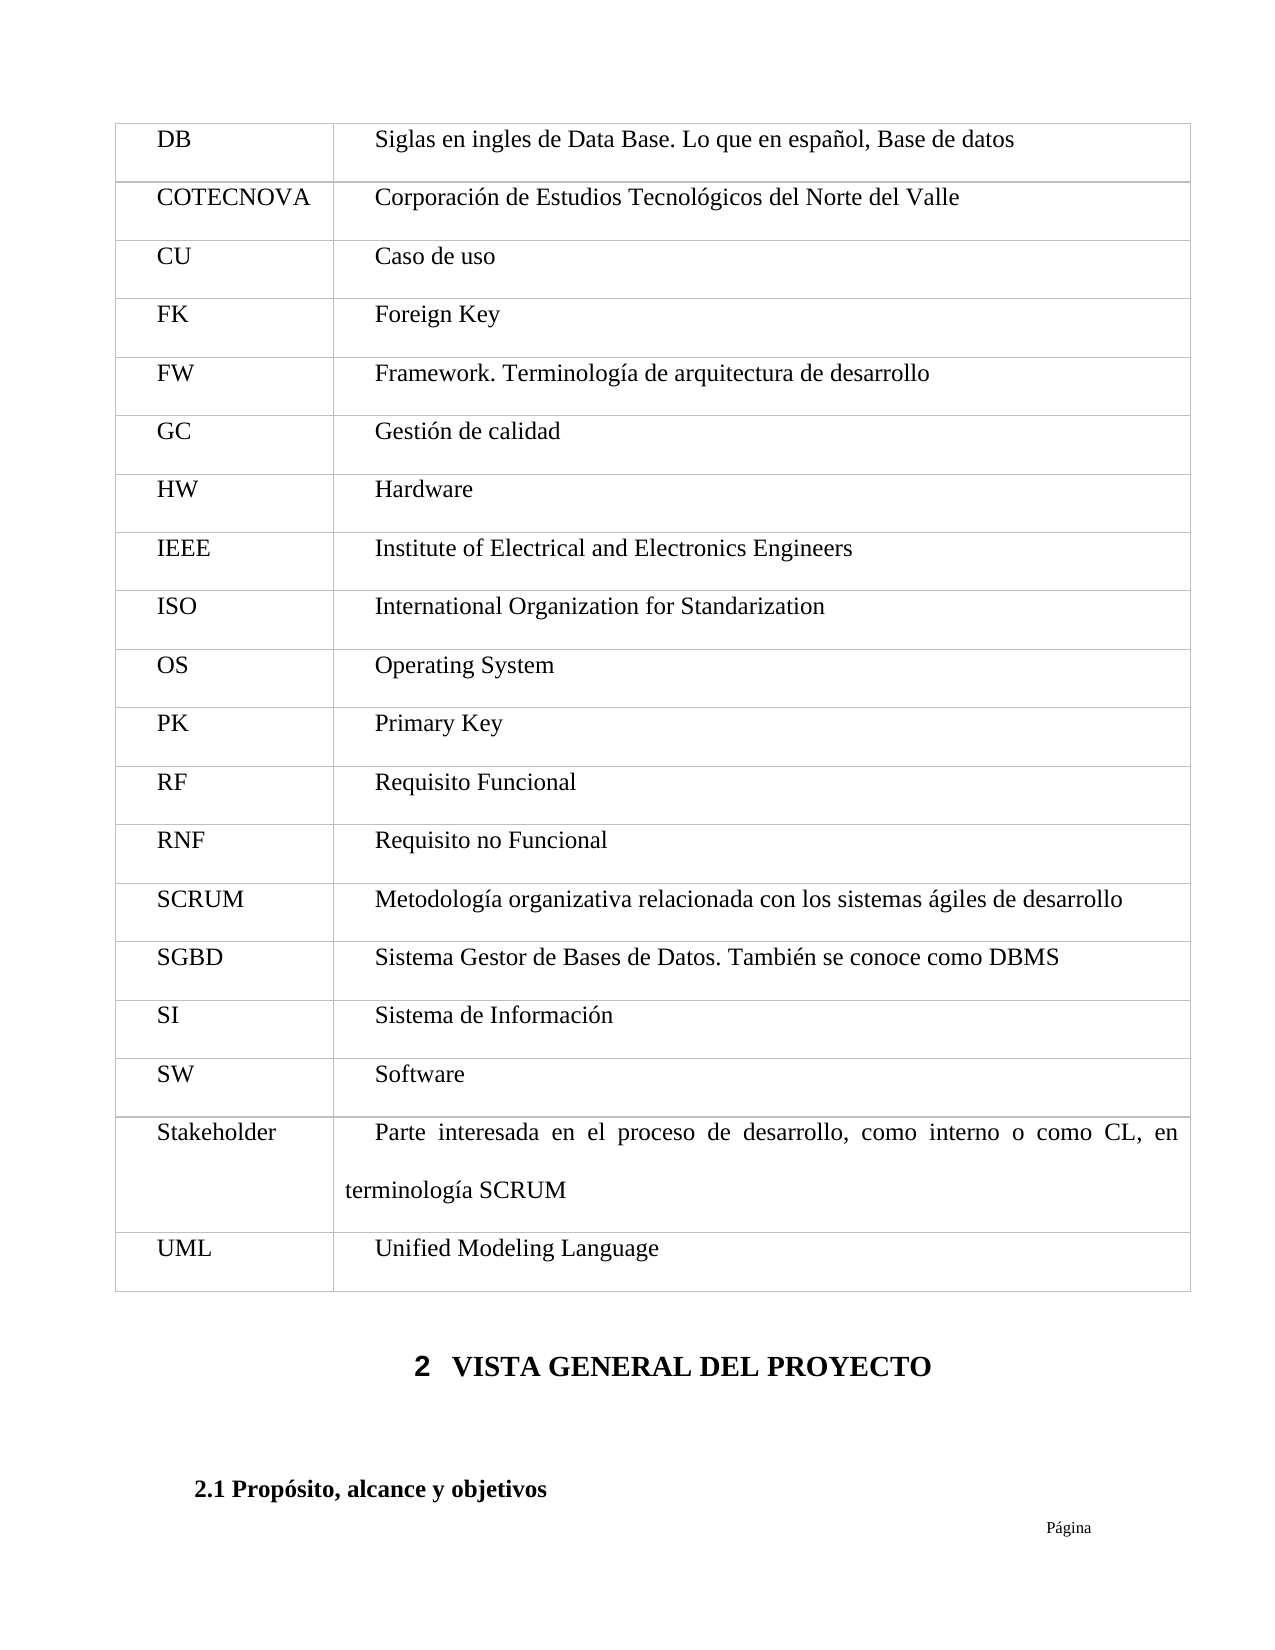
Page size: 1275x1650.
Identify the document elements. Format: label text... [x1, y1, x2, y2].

table_cell SCRUM [116, 884, 333, 941]
table_cell FW [116, 358, 333, 415]
table_cell SGBD [116, 942, 333, 999]
table_cell HW [116, 475, 333, 532]
table_cell UML [116, 1233, 333, 1291]
table_cell Stakeholder [116, 1118, 333, 1232]
table_cell SW [116, 1059, 333, 1116]
table_cell International Organization for Standarization [334, 591, 1190, 649]
table_cell Metodología organizativa relacionada con los sistemas ágiles de desarrollo [334, 884, 1190, 941]
table_cell Foreign Key [334, 299, 1190, 357]
table_cell SI [116, 1001, 333, 1058]
table_cell Siglas en ingles de Data Base. Lo que en español, Base de datos [334, 124, 1190, 181]
table_cell Corporación de Estudios Tecnológicos del Norte del Valle [334, 183, 1190, 240]
table_cell Primary Key [334, 708, 1190, 766]
table_cell ISO [116, 591, 333, 649]
table_cell Gestión de calidad [334, 416, 1190, 473]
table_cell GC [116, 416, 333, 473]
table_cell Requisito no Funcional [334, 825, 1190, 883]
subtitle Propósito, alcance y objetivos [194, 1474, 1152, 1503]
table_cell Parte interesada en el proceso de desarrollo, como interno o como CL, en terminología SCRUM [334, 1118, 1190, 1232]
table_cell Software [334, 1059, 1190, 1116]
table_cell DB [116, 124, 333, 181]
subtitle VISTA GENERAL DEL PROYECTO [194, 1349, 1152, 1383]
table_cell Unified Modeling Language [334, 1233, 1190, 1291]
table_cell CU [116, 241, 333, 298]
table_cell Sistema de Información [334, 1001, 1190, 1058]
table_cell RF [116, 767, 333, 824]
table_cell Operating System [334, 650, 1190, 707]
table_cell Institute of Electrical and Electronics Engineers [334, 533, 1190, 590]
table_cell Sistema Gestor de Bases de Datos. También se conoce como DBMS [334, 942, 1190, 999]
table_cell RNF [116, 825, 333, 883]
table_cell Hardware [334, 475, 1190, 532]
table_cell FK [116, 299, 333, 357]
table_cell Requisito Funcional [334, 767, 1190, 824]
table_cell PK [116, 708, 333, 766]
table_cell COTECNOVA [116, 183, 333, 240]
table_cell Framework. Terminología de arquitectura de desarrollo [334, 358, 1190, 415]
table_cell Caso de uso [334, 241, 1190, 298]
table_cell IEEE [116, 533, 333, 590]
table_cell OS [116, 650, 333, 707]
